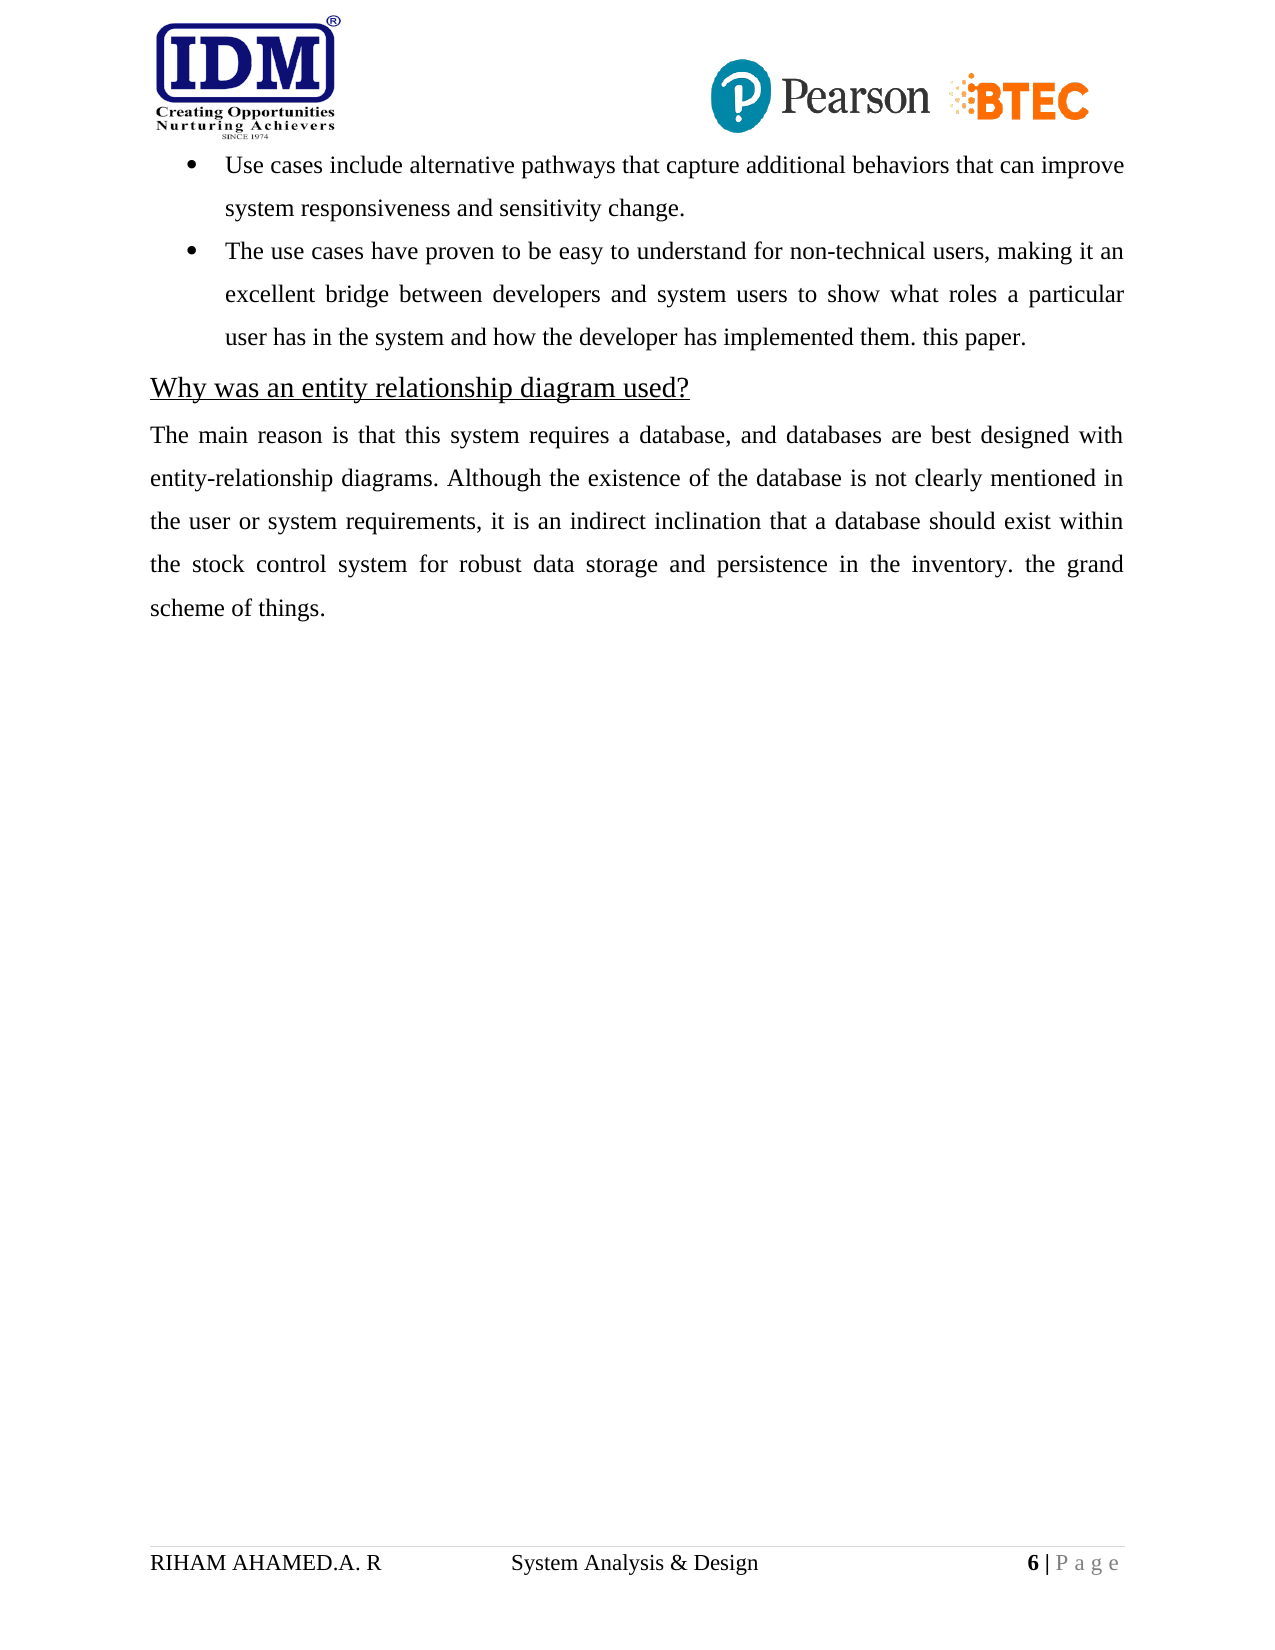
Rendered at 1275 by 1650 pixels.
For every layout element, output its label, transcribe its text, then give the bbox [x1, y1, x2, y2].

list Use cases include alternative pathways that capture additional behaviors that can improve system responsiveness and sensitivity change. [187, 150, 1125, 222]
picture [150, 12, 346, 142]
list The use cases have proven to be easy to understand for non-technical users, making it an excellent bridge between developers and system users to show what roles a particular user has in the system and how the developer has implemented them. this paper. [187, 236, 1125, 351]
text The main reason is that this system requires a database, and databases are best designed with entity-relationship diagrams. Although the existence of the database is not clearly mentioned in the user or system requirements, it is an indirect inclination that a database should exist within the stock control system for robust data storage and persistence in the inventory. the grand scheme of things. [150, 420, 1125, 621]
picture [702, 52, 1089, 142]
subtitle Why was an entity relationship diagram used? [150, 370, 1125, 403]
